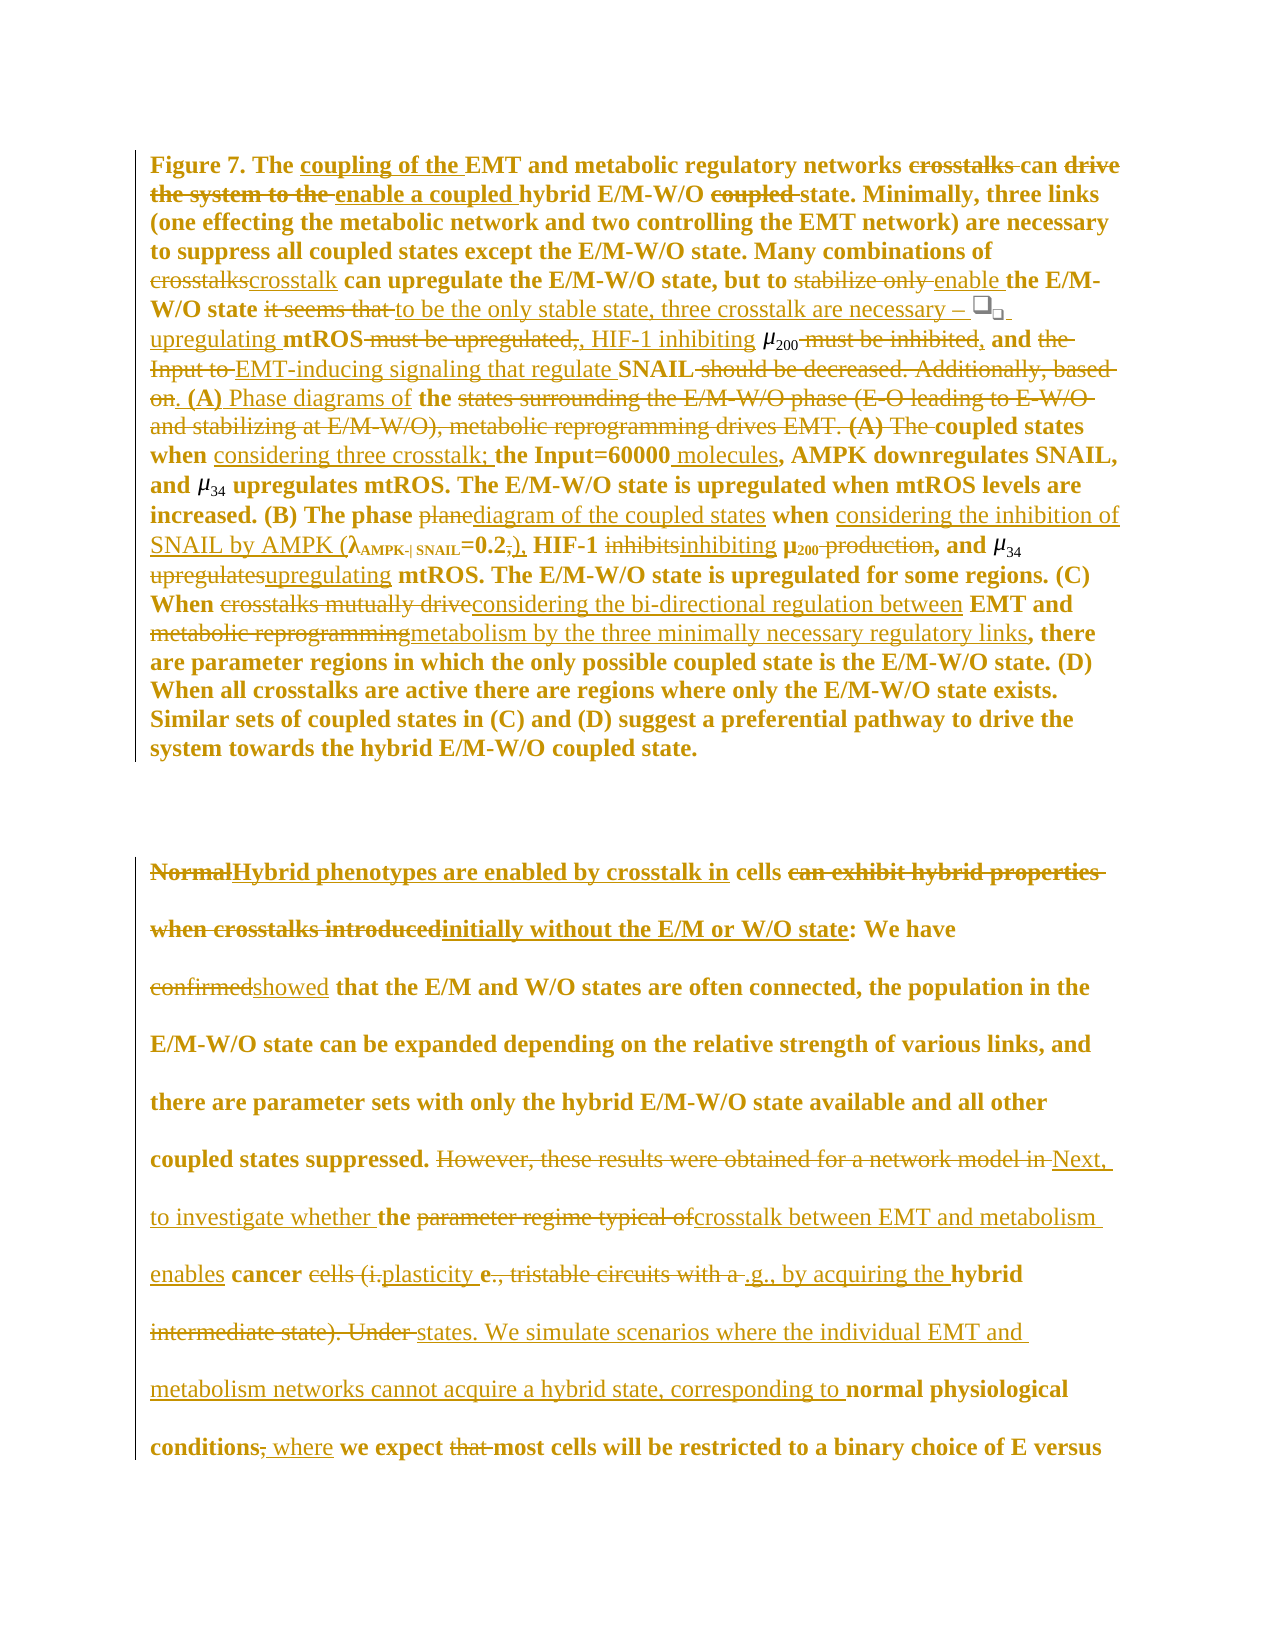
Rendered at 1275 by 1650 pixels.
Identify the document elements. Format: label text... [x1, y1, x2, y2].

text Figure 7. The EMT and metabolic regulatory networks can hybrid E/M-W/O state. Minimally, three links (one effecting the metabolic network and two controlling the EMT network) are necessary to suppress all coupled states except the E/M-W/O state. Many combinations of can upregulate the E/M-W/O state, but to the E/M-W/O state mtROS and SNAIL the coupled states when the Input=60000, AMPK downregulates SNAIL, and upregulates mtROS. The E/M-W/O state is upregulated when mtROS levels are increased. (B) The phase when λAMPK-| SNAIL=0.2 HIF-1 μ200, and mtROS. The E/M-W/O state is upregulated for some regions. (C) When EMT and , there are parameter regions in which the only possible coupled state is the E/M-W/O state. (D) When all crosstalks are active there are regions where only the E/M-W/O state exists. Similar sets of coupled states in (C) and (D) suggest a preferential pathway to drive the system towards the hybrid E/M-W/O coupled state. [150, 150, 1125, 762]
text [150, 857, 1125, 1460]
